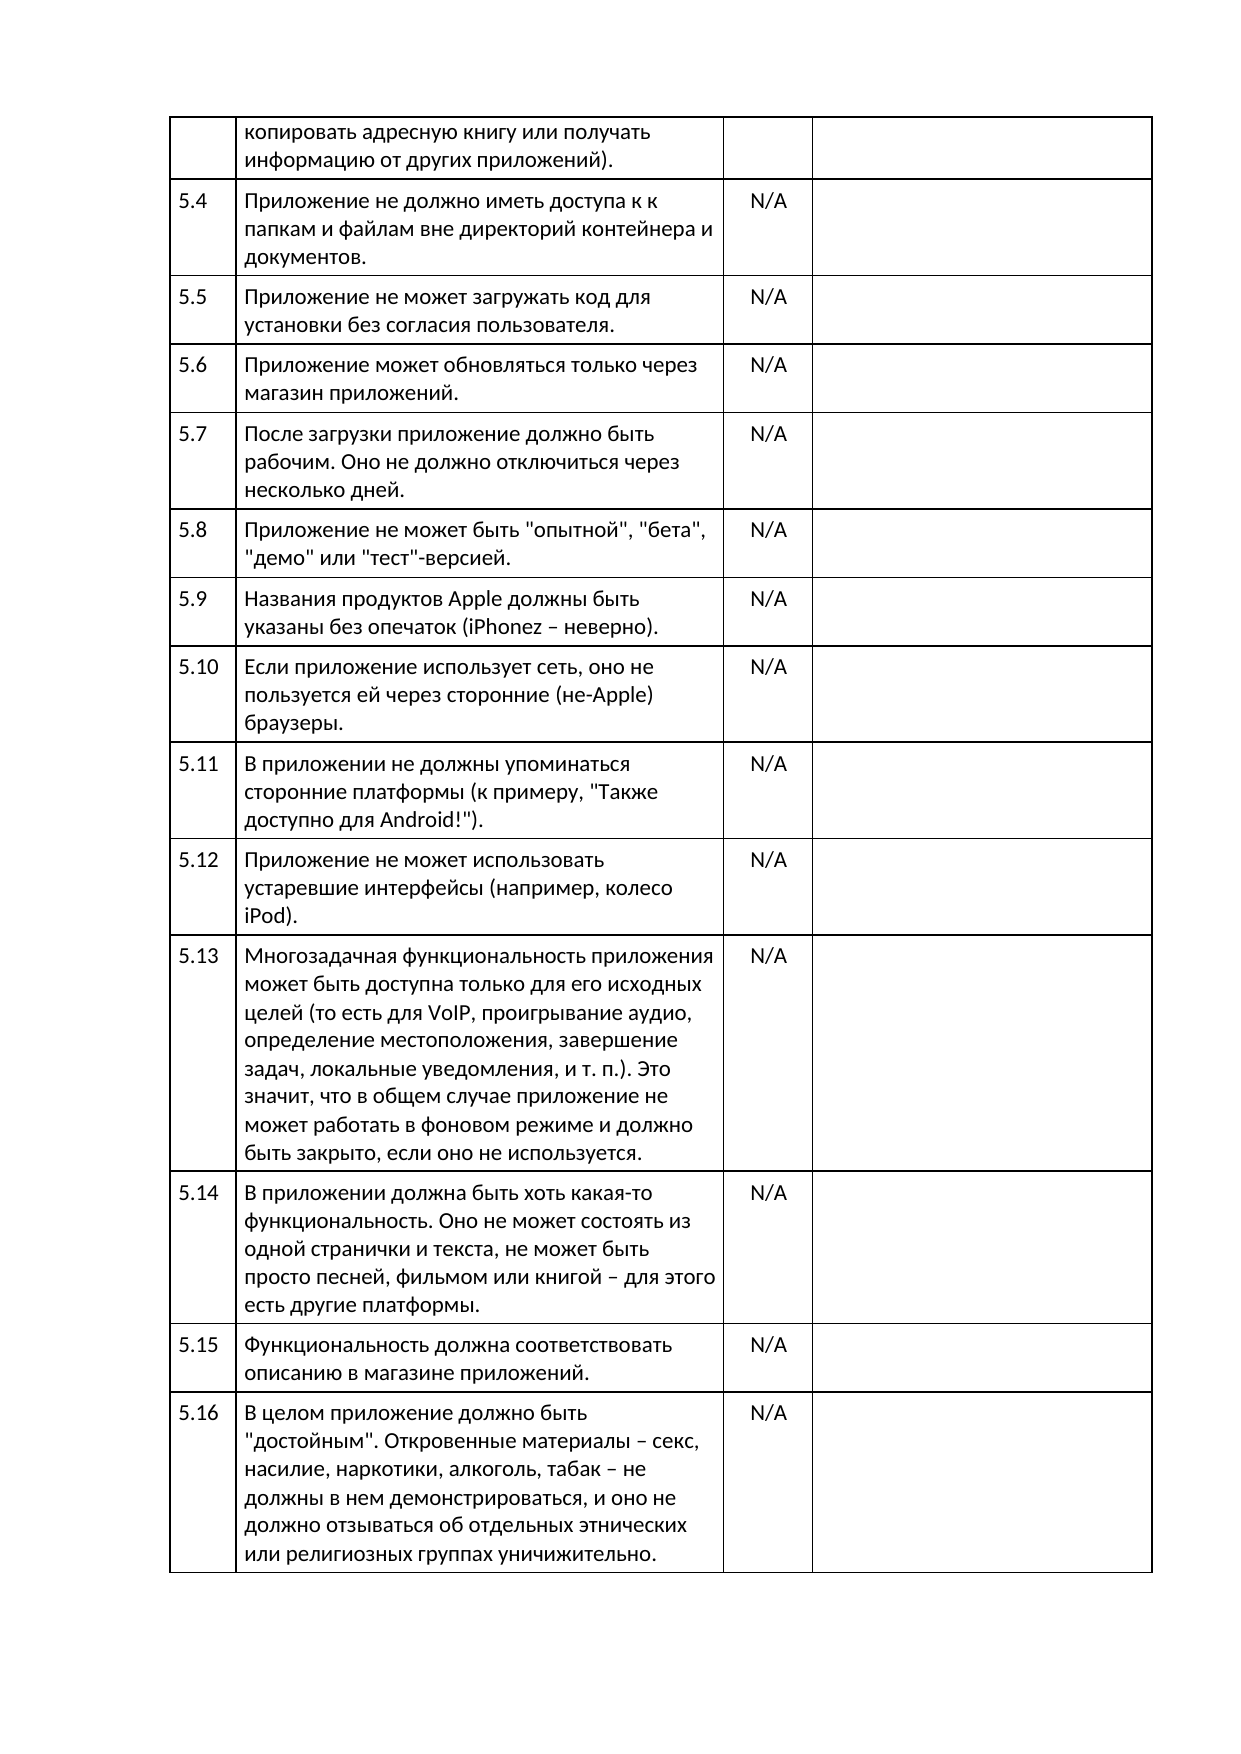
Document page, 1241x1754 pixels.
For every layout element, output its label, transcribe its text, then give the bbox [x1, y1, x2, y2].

table_cell N/A [724, 647, 812, 741]
table_cell [813, 743, 1151, 838]
table_cell [813, 839, 1151, 934]
table_cell В приложении должна быть хоть какая-то функциональность. Оно не может состоять из одной странички и текста, не может быть просто песней, фильмом или книгой – для этого есть другие платформы. [237, 1172, 723, 1323]
table_cell Приложение не может использовать устаревшие интерфейсы (например, колесо iPod). [237, 839, 723, 934]
table_cell N/A [724, 276, 812, 343]
table_cell В приложении не должны упоминаться сторонние платформы (к примеру, "Также доступно для Android!"). [237, 743, 723, 838]
table_cell 5.5 [171, 276, 235, 343]
table_cell N/A [724, 839, 812, 934]
table_cell [813, 413, 1151, 508]
table_cell Многозадачная функциональность приложения может быть доступна только для его исходных целей (то есть для VoIP, проигрывание аудио, определение местоположения, завершение задач, локальные уведомления, и т. п.). Это значит, что в общем случае приложение не может работать в фоновом режиме и должно быть закрыто, если оно не используется. [237, 936, 723, 1170]
table_cell [813, 180, 1151, 274]
table_cell [813, 510, 1151, 576]
table_cell [813, 647, 1151, 741]
table_cell N/A [724, 1172, 812, 1323]
table_header [724, 118, 812, 178]
table_cell N/A [724, 413, 812, 508]
table_cell Приложение не может быть "опытной", "бета", "демо" или "тест"-версией. [237, 510, 723, 576]
table_cell Функциональность должна соответствовать описанию в магазине приложений. [237, 1324, 723, 1391]
table_cell N/A [724, 180, 812, 274]
table_cell 5.9 [171, 578, 235, 645]
table_cell 5.12 [171, 839, 235, 934]
table_cell Если приложение использует сеть, оно не пользуется ей через сторонние (не-Apple) браузеры. [237, 647, 723, 741]
table_cell 5.8 [171, 510, 235, 576]
table_cell N/A [724, 743, 812, 838]
table_cell 5.10 [171, 647, 235, 741]
table_cell [813, 1324, 1151, 1391]
table_cell 5.6 [171, 345, 235, 412]
table_cell 5.13 [171, 936, 235, 1170]
table_cell [813, 936, 1151, 1170]
table_cell [813, 276, 1151, 343]
table_cell 5.7 [171, 413, 235, 508]
table_cell N/A [724, 1324, 812, 1391]
table_cell 5.15 [171, 1324, 235, 1391]
table_cell N/A [724, 578, 812, 645]
table_cell N/A [724, 936, 812, 1170]
table_cell После загрузки приложение должно быть рабочим. Оно не должно отключиться через несколько дней. [237, 413, 723, 508]
table_cell 5.14 [171, 1172, 235, 1323]
table_cell 5.11 [171, 743, 235, 838]
table_cell [813, 345, 1151, 412]
table_header [813, 118, 1151, 178]
table_cell N/A [724, 510, 812, 576]
table_cell Приложение не может загружать код для установки без согласия пользователя. [237, 276, 723, 343]
table_cell В целом приложение должно быть "достойным". Откровенные материалы – секс, насилие, наркотики, алкоголь, табак – не должны в нем демонстрироваться, и оно не должно отзываться об отдельных этнических или религиозных группах уничижительно. [237, 1393, 723, 1571]
table_cell Приложение может обновляться только через магазин приложений. [237, 345, 723, 412]
table_cell Приложение не должно иметь доступа к к папкам и файлам вне директорий контейнера и документов. [237, 180, 723, 274]
table_cell [813, 1172, 1151, 1323]
table_cell [813, 578, 1151, 645]
table_cell [813, 1393, 1151, 1571]
table_cell 5.4 [171, 180, 235, 274]
table_cell Названия продуктов Apple должны быть указаны без опечаток (iPhonez – неверно). [237, 578, 723, 645]
table_cell 5.16 [171, 1393, 235, 1571]
table_cell N/A [724, 345, 812, 412]
table_header копировать адресную книгу или получать информацию от других приложений). [237, 118, 723, 178]
table_header [171, 118, 235, 178]
table_cell N/A [724, 1393, 812, 1571]
